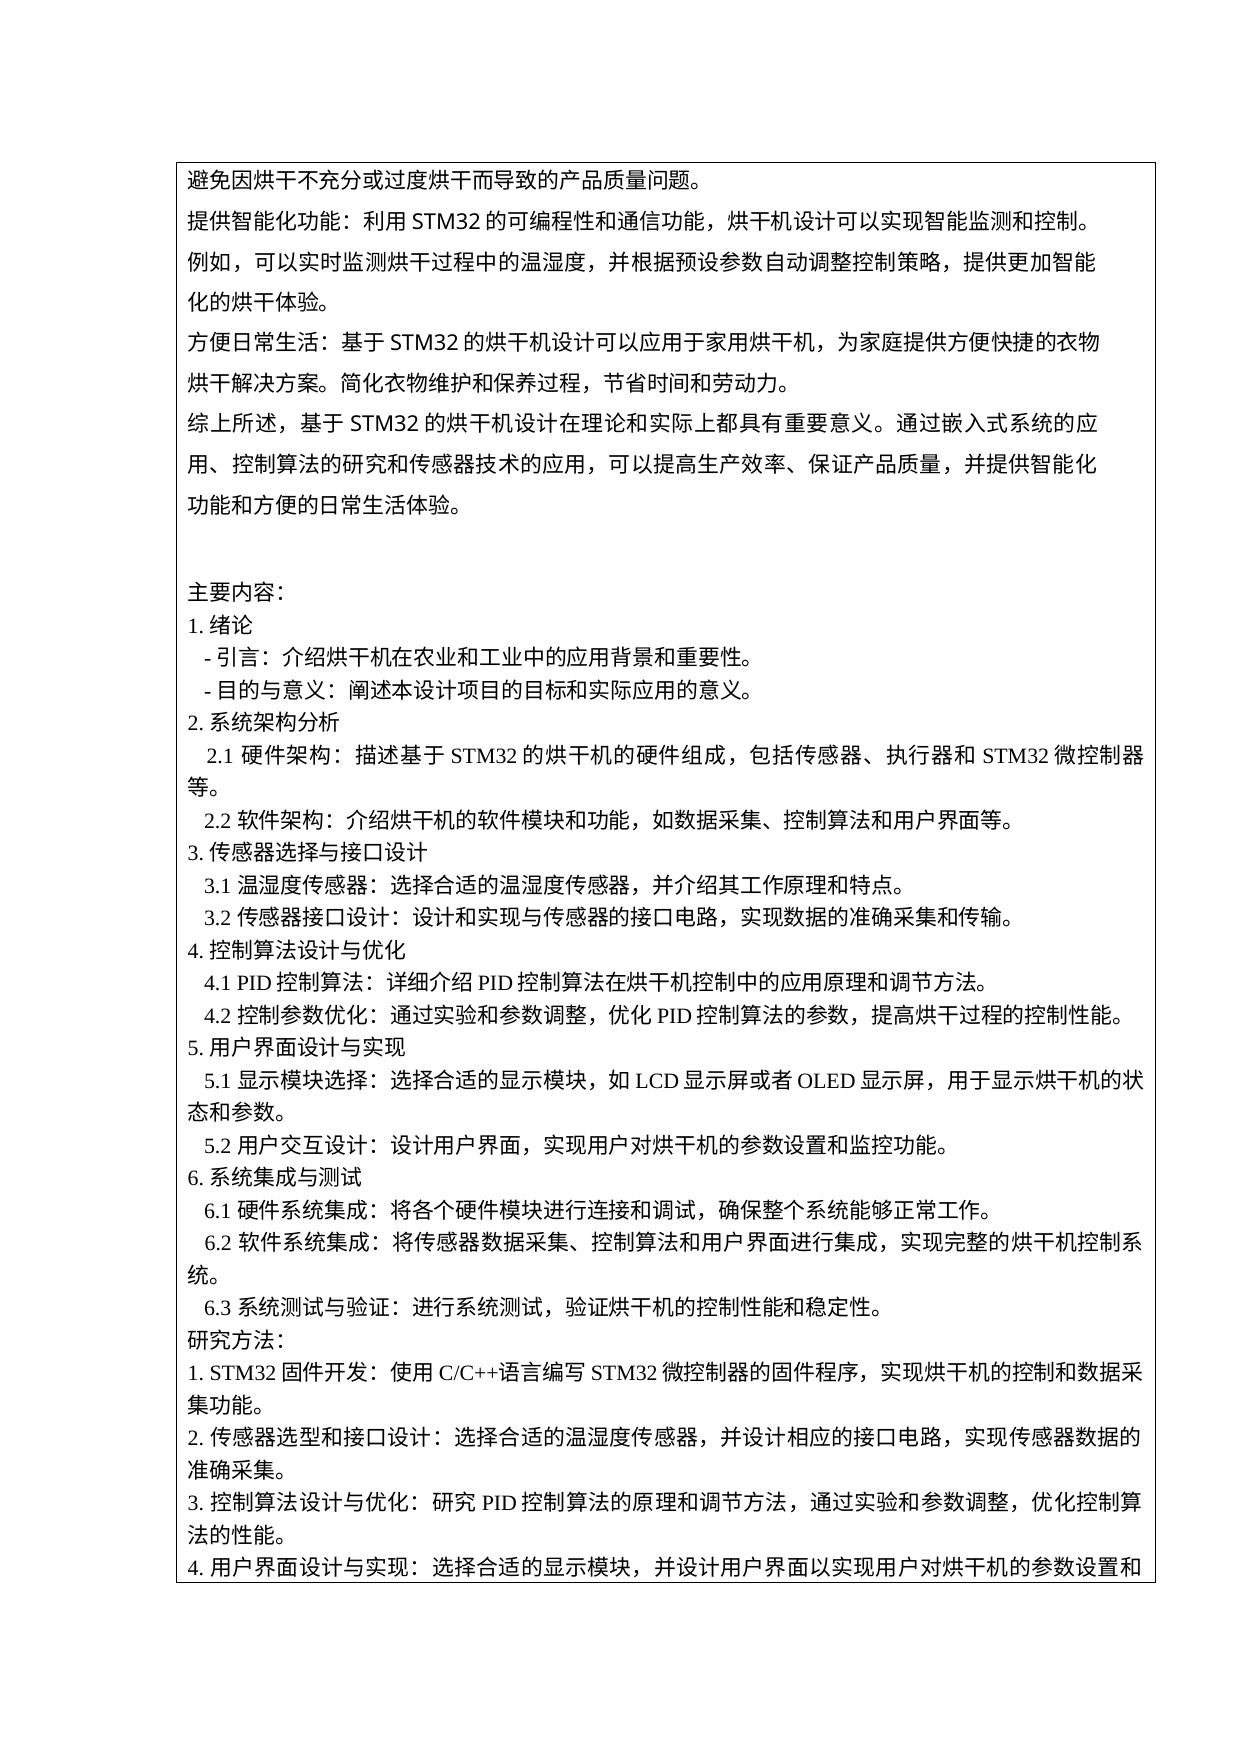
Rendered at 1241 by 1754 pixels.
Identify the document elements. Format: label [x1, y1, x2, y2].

table_cell [177, 163, 1155, 1582]
